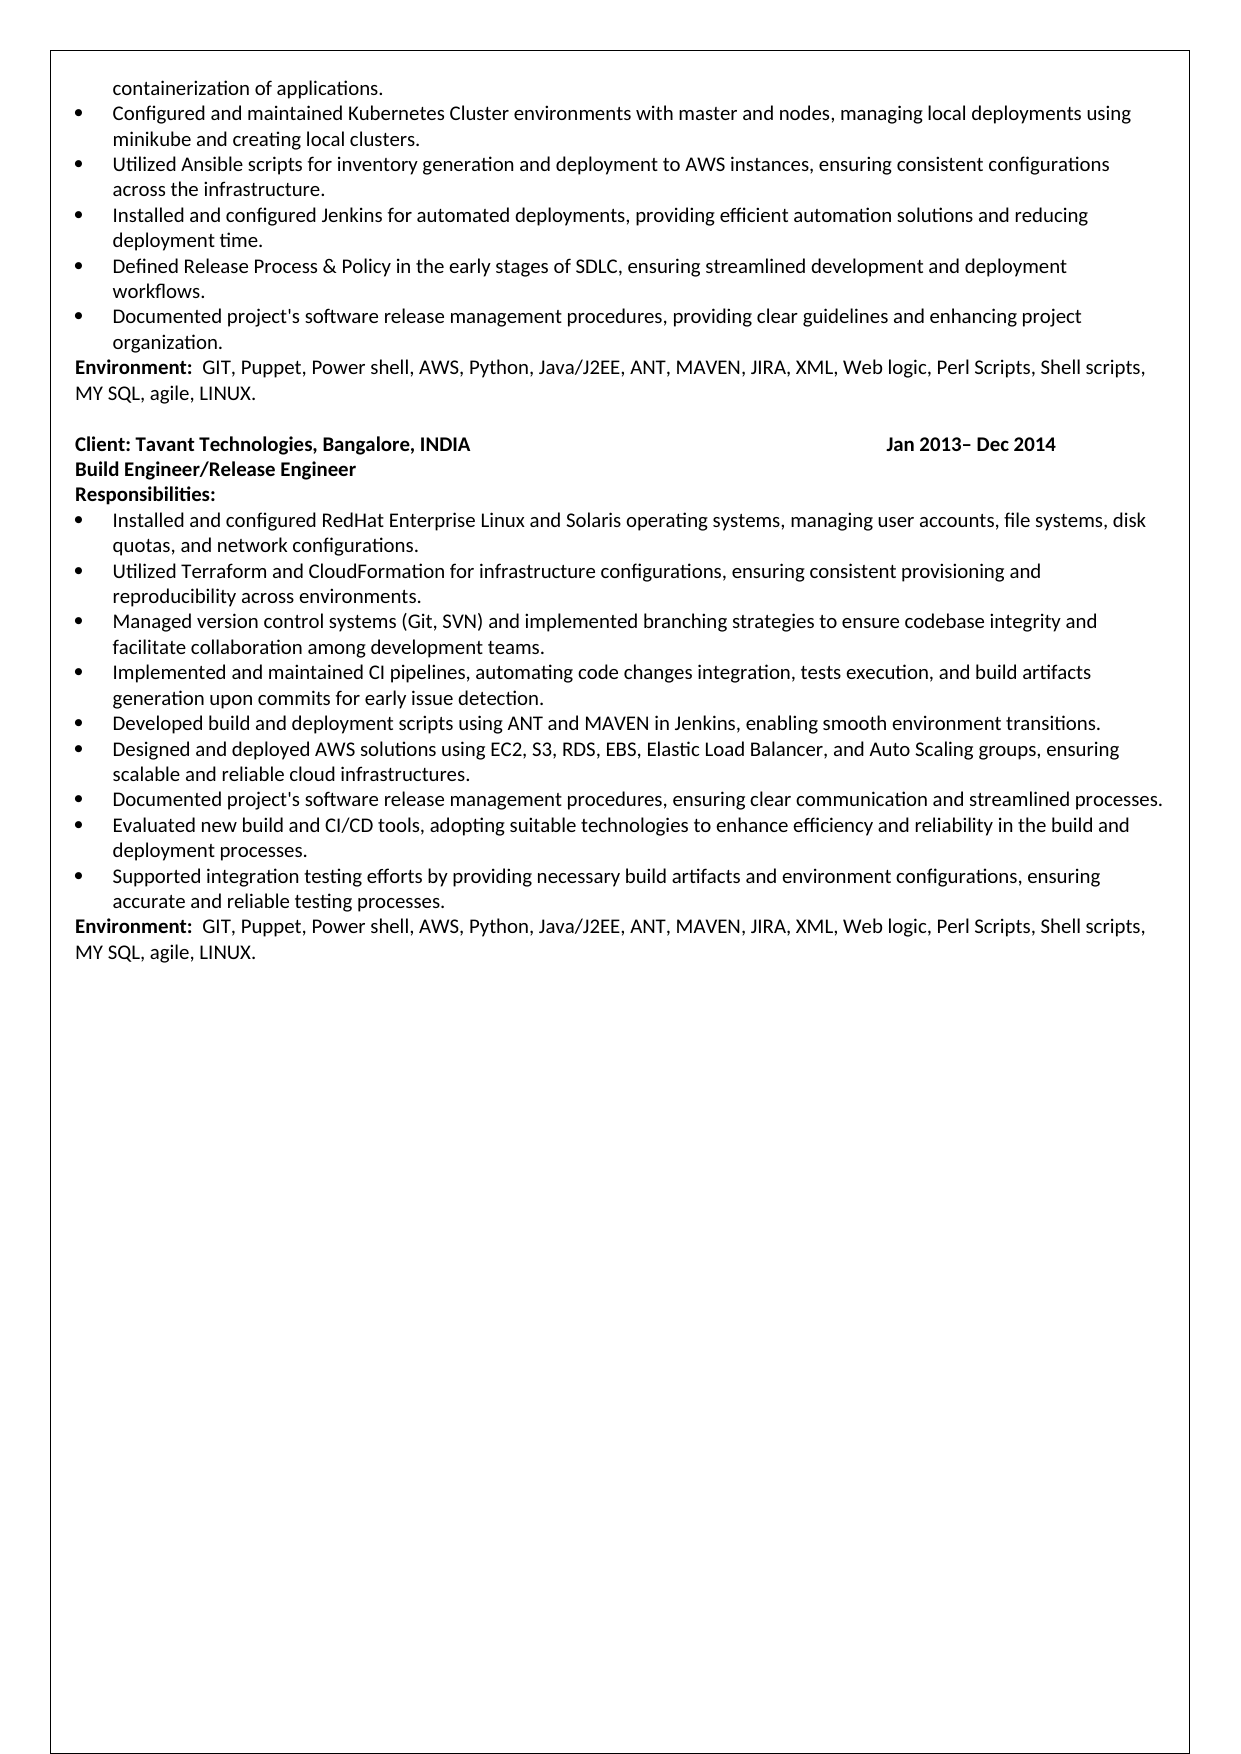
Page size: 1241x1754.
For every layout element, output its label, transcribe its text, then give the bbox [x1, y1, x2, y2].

list Configured and maintained Kubernetes Cluster environments with master and nodes, managing local deployments using minikube and creating local clusters. [75, 100, 1165, 151]
list Designed and deployed AWS solutions using EC2, S3, RDS, EBS, Elastic Load Balancer, and Auto Scaling groups, ensuring scalable and reliable cloud infrastructures. [75, 736, 1165, 787]
list Evaluated new build and CI/CD tools, adopting suitable technologies to enhance efficiency and reliability in the build and deployment processes. [75, 812, 1165, 863]
text Build Engineer/Release Engineer [75, 456, 1165, 482]
list Documented project's software release management procedures, ensuring clear communication and streamlined processes. [75, 787, 1165, 812]
list Installed and configured Jenkins for automated deployments, providing efficient automation solutions and reducing deployment time. [75, 202, 1165, 253]
text Responsibilities: [75, 482, 1165, 507]
list Utilized Ansible scripts for inventory generation and deployment to AWS instances, ensuring consistent configurations across the infrastructure. [75, 151, 1165, 202]
list Implemented and maintained CI pipelines, automating code changes integration, tests execution, and build artifacts generation upon commits for early issue detection. [75, 659, 1165, 710]
list Utilized Terraform and CloudFormation for infrastructure configurations, ensuring consistent provisioning and reproducibility across environments. [75, 558, 1165, 609]
list Documented project's software release management procedures, providing clear guidelines and enhancing project organization. [75, 304, 1165, 354]
text Environment: GIT, Puppet, Power shell, AWS, Python, Java/J2EE, ANT, MAVEN, JIRA, XML, Web logic, Perl Scripts, Shell scripts, MY SQL, agile, LINUX. [75, 354, 1165, 405]
list Defined Release Process & Policy in the early stages of SDLC, ensuring streamlined development and deployment workflows. [75, 253, 1165, 304]
list Developed build and deployment scripts using ANT and MAVEN in Jenkins, enabling smooth environment transitions. [75, 710, 1165, 736]
list Managed version control systems (Git, SVN) and implemented branching strategies to ensure codebase integrity and facilitate collaboration among development teams. [75, 609, 1165, 659]
text Client: Tavant Technologies, Bangalore, INDIA Jan 2013– Dec 2014 [525, 431, 1165, 456]
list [75, 75, 1165, 100]
list Supported integration testing efforts by providing necessary build artifacts and environment configurations, ensuring accurate and reliable testing processes. [75, 863, 1165, 914]
list Installed and configured RedHat Enterprise Linux and Solaris operating systems, managing user accounts, file systems, disk quotas, and network configurations. [75, 507, 1165, 558]
text Environment: GIT, Puppet, Power shell, AWS, Python, Java/J2EE, ANT, MAVEN, JIRA, XML, Web logic, Perl Scripts, Shell scripts, MY SQL, agile, LINUX. [75, 914, 1165, 964]
